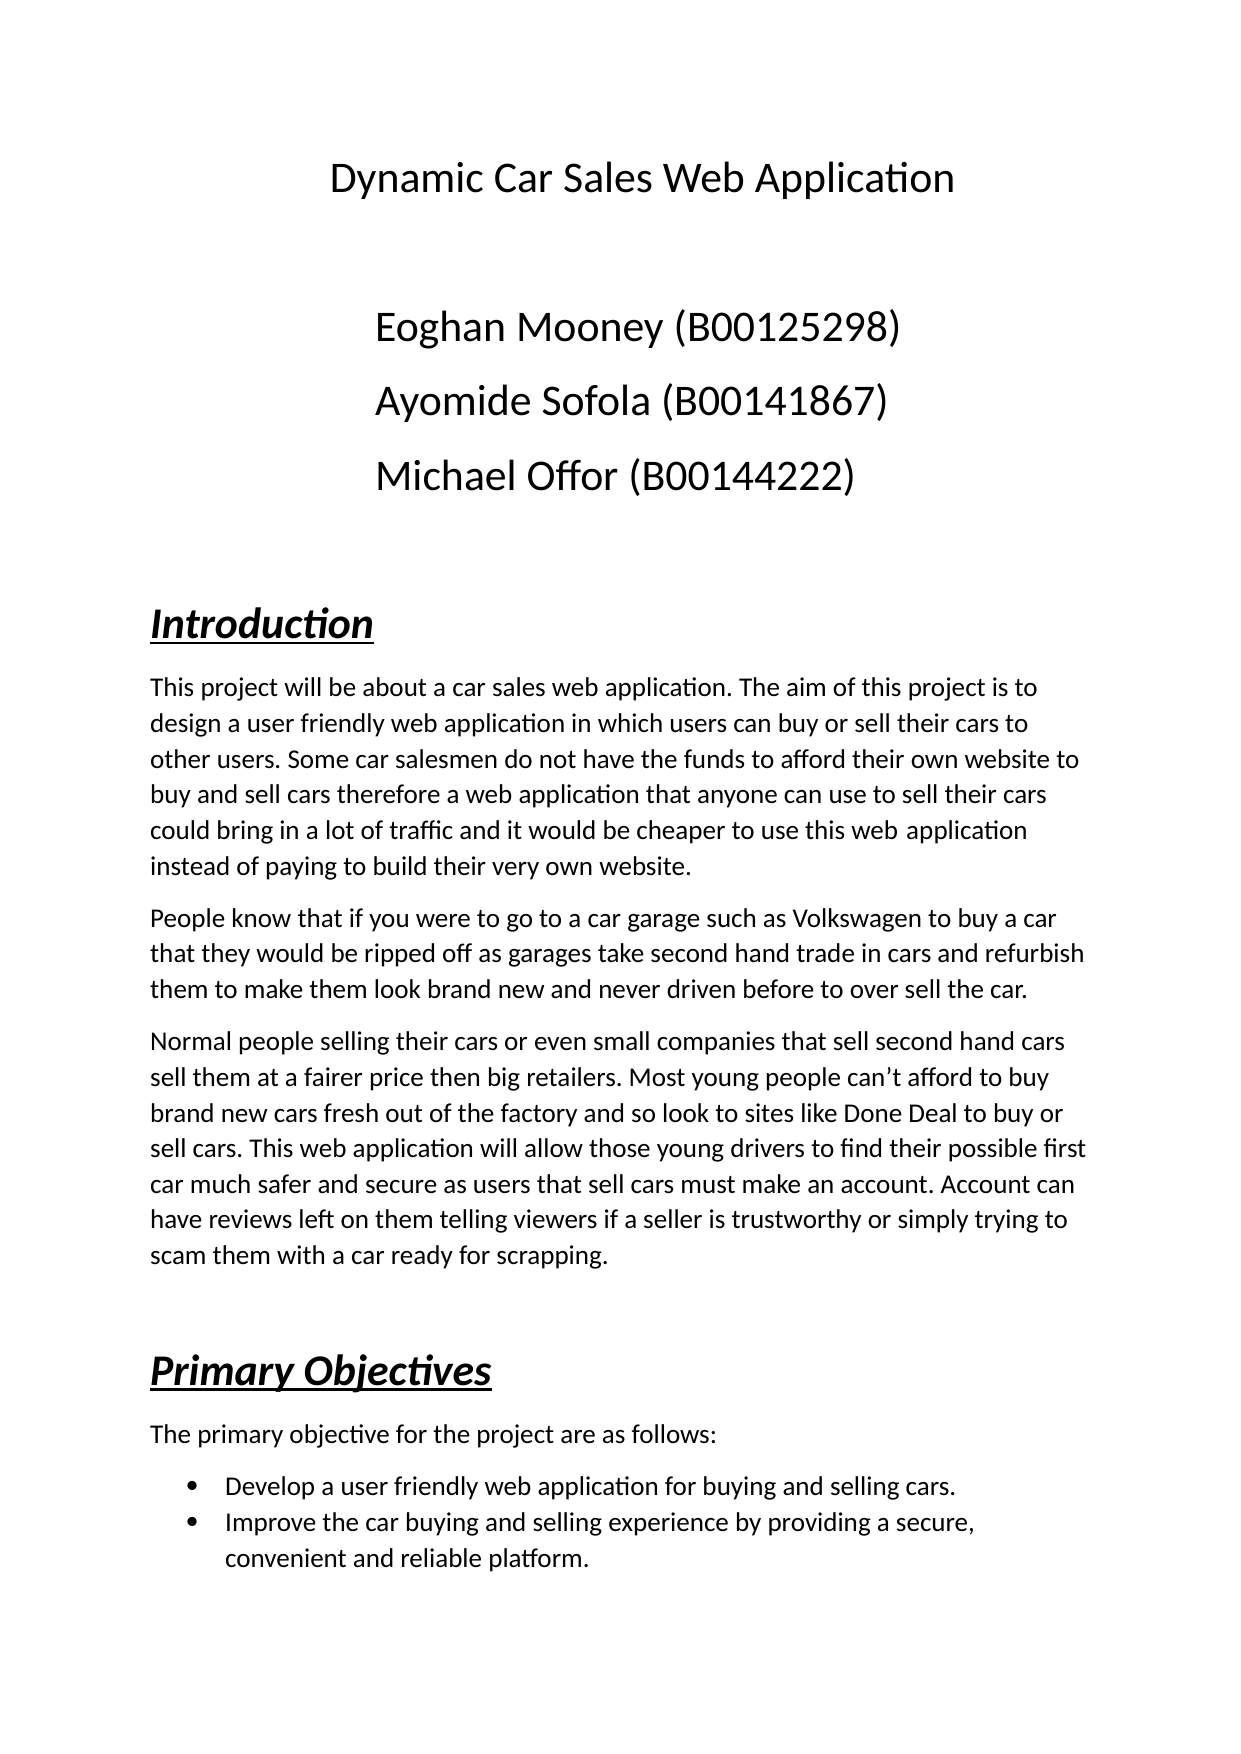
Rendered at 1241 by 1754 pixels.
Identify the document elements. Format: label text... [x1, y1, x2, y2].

text Ayomide Sofola (B00141867) [300, 373, 1090, 427]
text Primary Objectives [150, 1343, 1090, 1396]
text Normal people selling their cars or even small companies that sell second hand cars sell them at a fairer price then big retailers. Most young people can’t afford to buy brand new cars fresh out of the factory and so look to sites like Done Deal to buy or sell cars. This web application will allow those young drivers to find their possible first car much safer and secure as users that sell cars must make an account. Account can have reviews left on them telling viewers if a seller is trustworthy or simply trying to scam them with a car ready for scrapping. [150, 1024, 1090, 1271]
text This project will be about a car sales web application. The aim of this project is to design a user friendly web application in which users can buy or sell their cars to other users. Some car salesmen do not have the funds to afford their own website to buy and sell cars therefore a web application that anyone can use to sell their cars could bring in a lot of traffic and it would be cheaper to use this web application instead of paying to build their very own website. [150, 671, 1090, 882]
list Develop a user friendly web application for buying and selling cars. [187, 1469, 1090, 1503]
text Dynamic Car Sales Web Application [225, 150, 1090, 203]
text Eoghan Mooney (B00125298) [300, 299, 1090, 352]
text People know that if you were to go to a car garage such as Volkswagen to buy a car that they would be ripped off as garages take second hand trade in cars and refurbish them to make them look brand new and never driven before to over sell the car. [150, 901, 1090, 1005]
text The primary objective for the project are as follows: [150, 1417, 1090, 1450]
text Michael Offor (B00144222) [300, 447, 1090, 501]
list Improve the car buying and selling experience by providing a secure, convenient and reliable platform. [187, 1505, 1090, 1574]
text Introduction [150, 596, 1090, 650]
